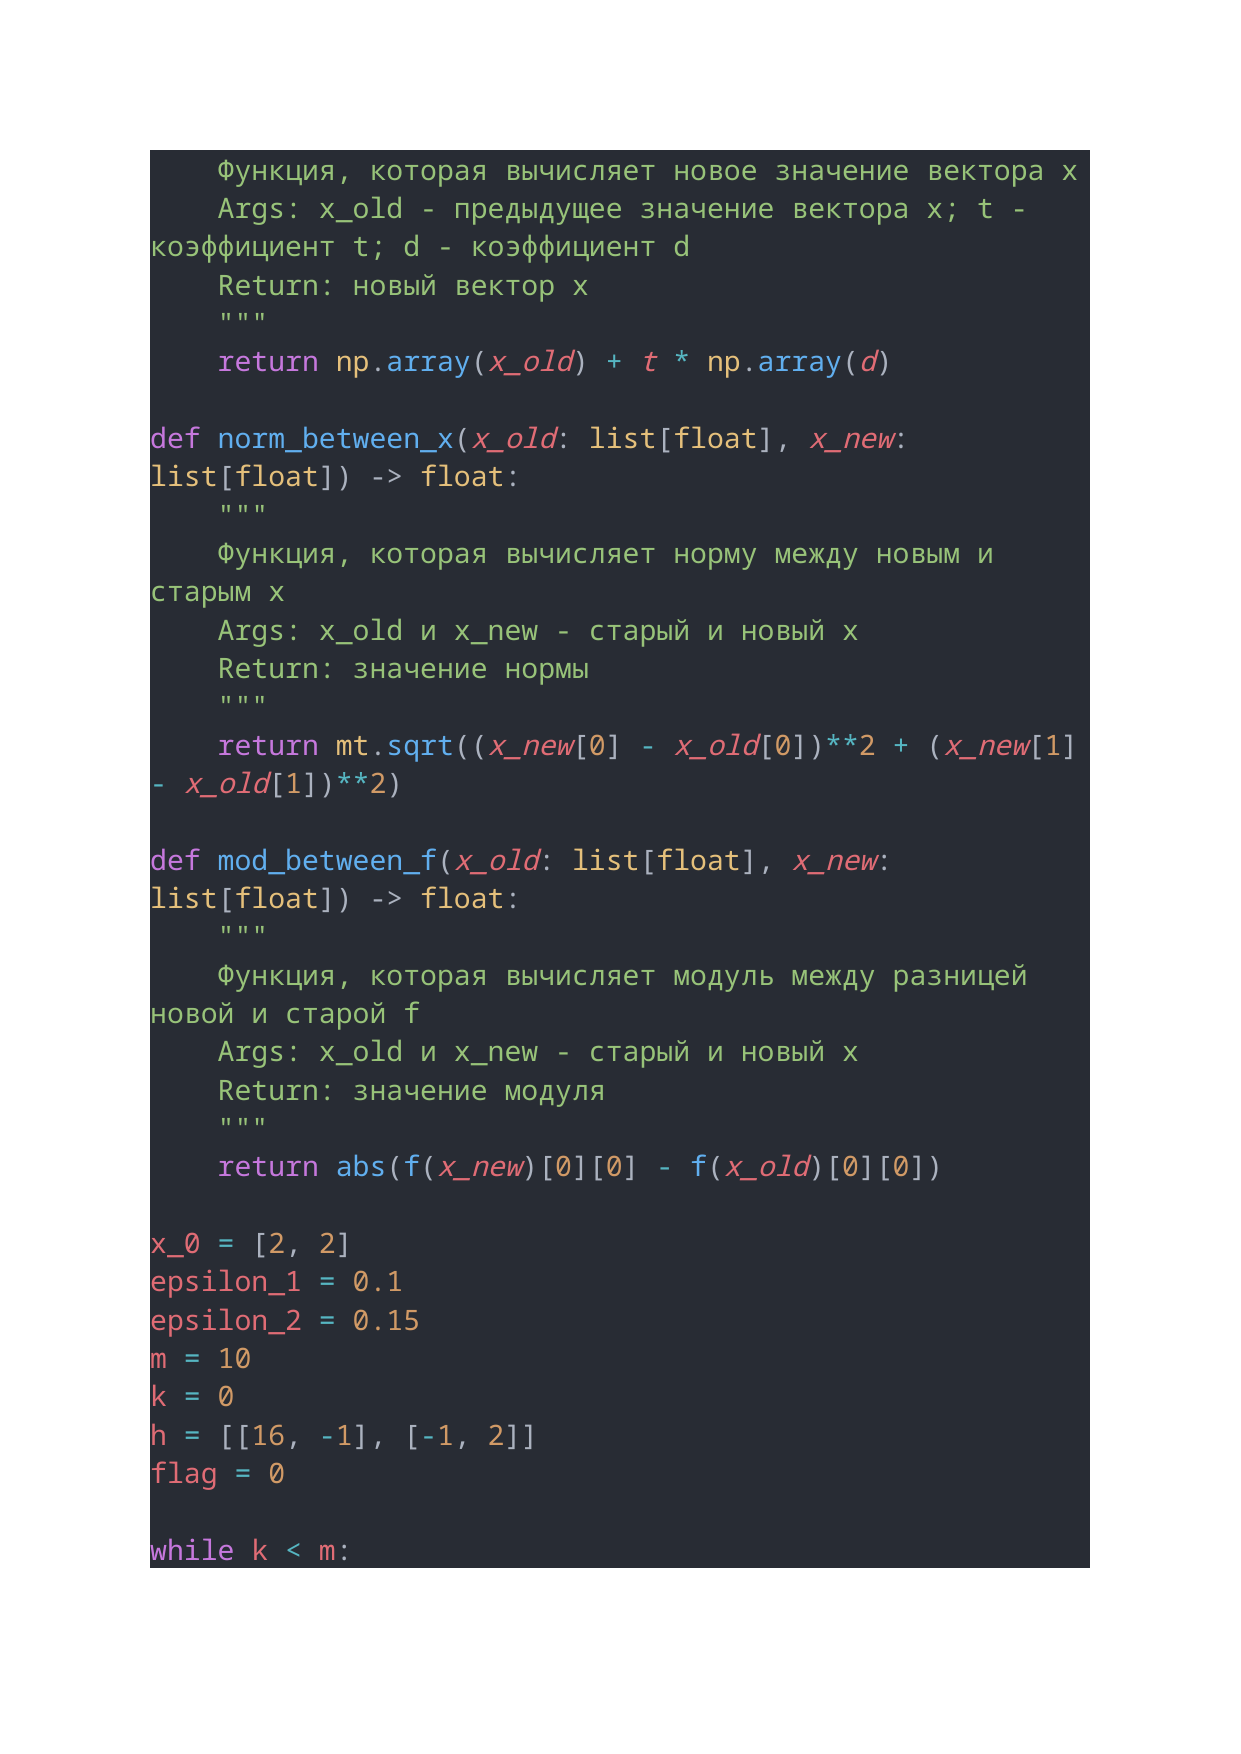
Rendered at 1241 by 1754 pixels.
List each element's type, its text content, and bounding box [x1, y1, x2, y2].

text """ [150, 1108, 1090, 1147]
text Args: x_old и x_new - старый и новый х [150, 610, 1090, 648]
text flag = 0 [150, 1453, 1090, 1492]
text while k < m: [150, 1530, 1090, 1568]
text h = [[16, -1], [-1, 2]] [150, 1415, 1090, 1453]
text Функция, которая вычисляет модуль между разницей новой и старой f [150, 955, 1090, 1032]
text """ [150, 687, 1090, 725]
text Функция, которая вычисляет новое значение вектора x [150, 150, 1090, 188]
text Return: значение модуля [150, 1070, 1090, 1108]
text return abs(f(x_new)[0][0] - f(x_old)[0][0]) [150, 1147, 1090, 1185]
text return np.array(x_old) + t * np.array(d) [150, 342, 1090, 380]
text def norm_between_x(x_old: list[float], x_new: list[float]) -> float: [150, 418, 1090, 495]
text Args: x_old и x_new - старый и новый х [150, 1032, 1090, 1070]
text Args: x_old - предыдущее значение вектора x; t - коэффициент t; d - коэффициент d [150, 188, 1090, 265]
text Return: значение нормы [150, 648, 1090, 687]
text Функция, которая вычисляет норму между новым и старым х [150, 533, 1090, 610]
text epsilon_1 = 0.1 [150, 1262, 1090, 1300]
text x_0 = [2, 2] [150, 1223, 1090, 1262]
text """ [150, 303, 1090, 342]
text """ [150, 917, 1090, 955]
text def mod_between_f(x_old: list[float], x_new: list[float]) -> float: [150, 840, 1090, 917]
text k = 0 [150, 1377, 1090, 1415]
text epsilon_2 = 0.15 [150, 1300, 1090, 1338]
text Return: новый вектор x [150, 265, 1090, 303]
text return mt.sqrt((x_new[0] - x_old[0])**2 + (x_new[1] - x_old[1])**2) [150, 725, 1090, 802]
text m = 10 [150, 1338, 1090, 1377]
text """ [150, 495, 1090, 533]
